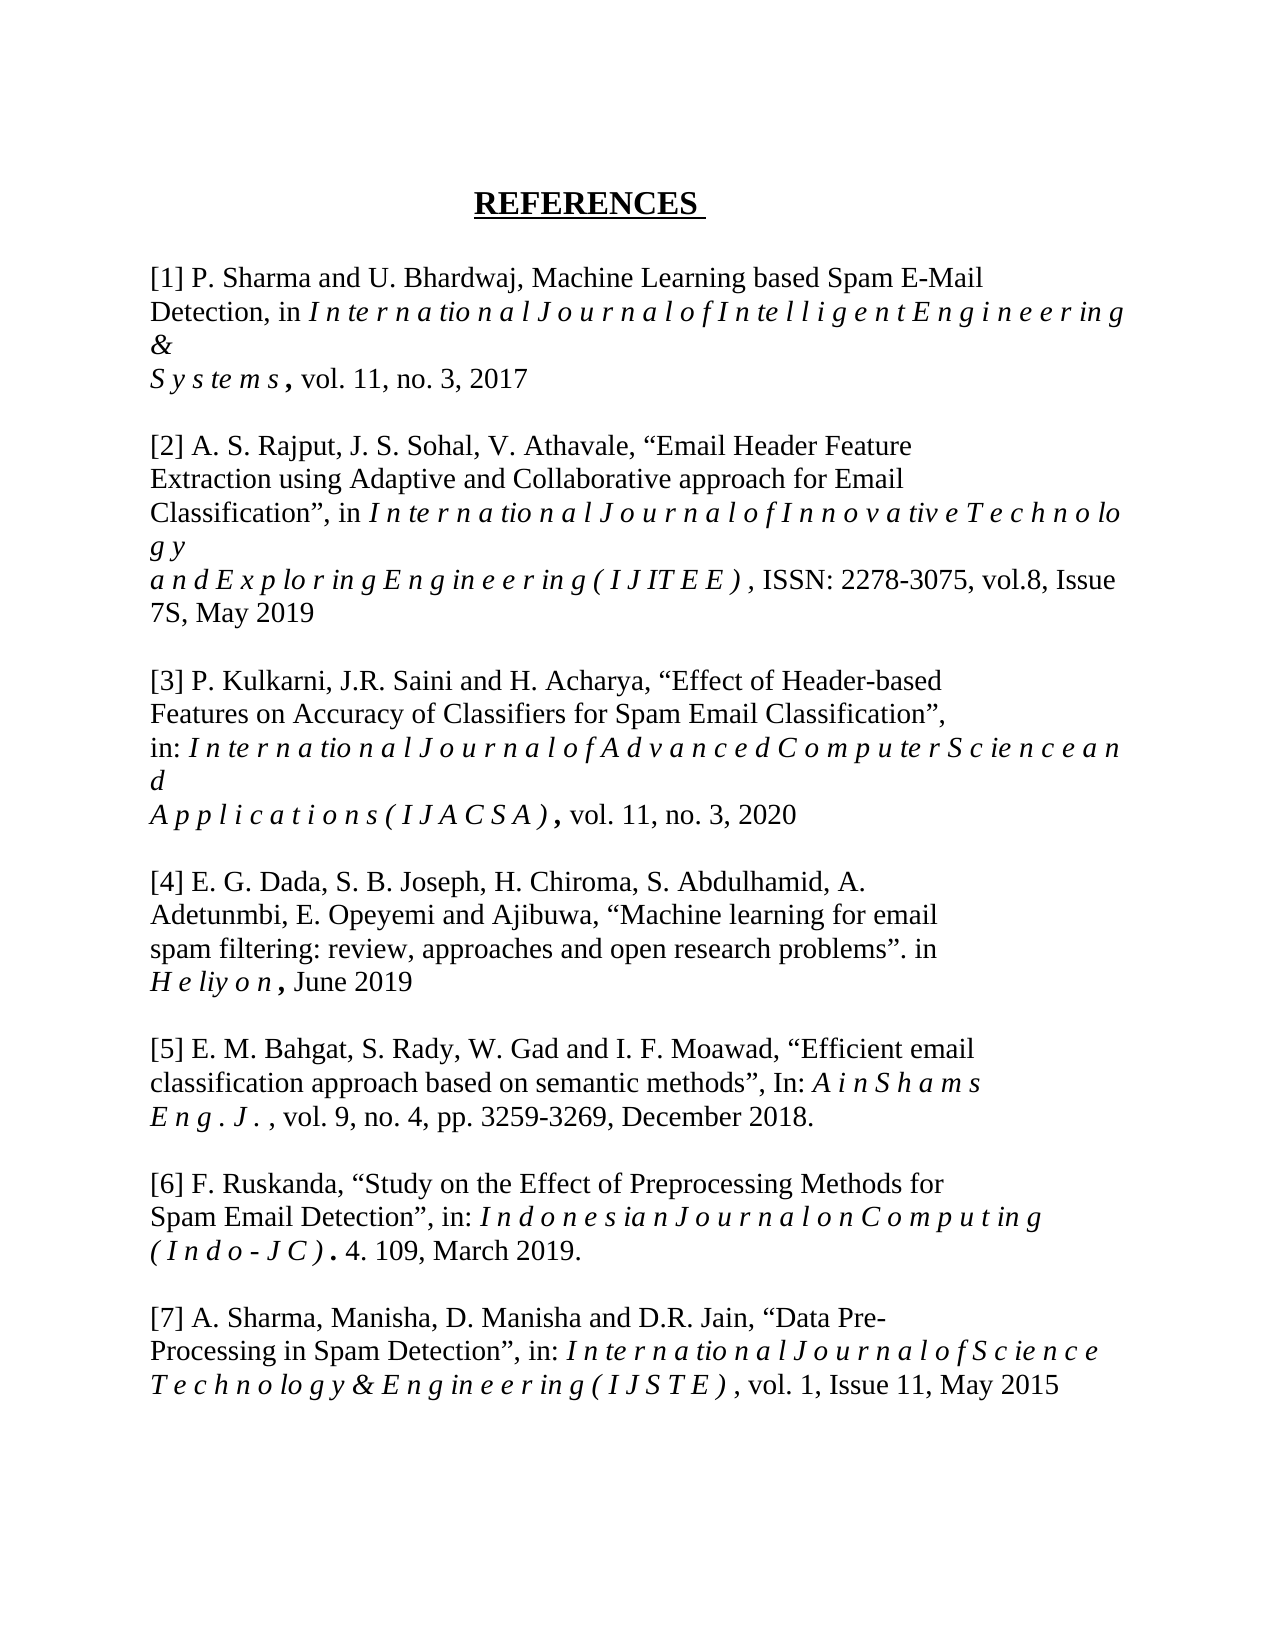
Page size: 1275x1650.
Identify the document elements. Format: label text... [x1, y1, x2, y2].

text Adetunmbi, E. Opeyemi and Ajibuwa, “Machine learning for email [150, 897, 1125, 931]
text REFERENCES [150, 183, 1125, 222]
text T e c h n o lo g y & E n g in e e r in g ( I J S T E ) , vol. 1, Issue 11, May 2015 [150, 1367, 1125, 1401]
text [4] E. G. Dada, S. B. Joseph, H. Chiroma, S. Abdulhamid, A. [150, 864, 1125, 897]
text Features on Accuracy of Classifiers for Spam Email Classification”, [150, 696, 1125, 730]
text [2] A. S. Rajput, J. S. Sohal, V. Athavale, “Email Header Feature [150, 428, 1125, 461]
text E n g . J . , vol. 9, no. 4, pp. 3259-3269, December 2018. [150, 1099, 1125, 1132]
text Detection, in I n te r n a tio n a l J o u r n a l o f I n te l l i g e n t E n g i n e e r in g & [150, 294, 1125, 361]
text [7] A. Sharma, Manisha, D. Manisha and D.R. Jain, “Data Pre- [150, 1300, 1125, 1333]
text A p p l i c a t i o n s ( I J A C S A ) , vol. 11, no. 3, 2020 [150, 797, 1125, 830]
text Spam Email Detection”, in: I n d o n e s ia n J o u r n a l o n C o m p u t in g [150, 1199, 1125, 1233]
text Classification”, in I n te r n a tio n a l J o u r n a l o f I n n o v a tiv e T e c h n o lo g y [150, 495, 1125, 562]
text Processing in Spam Detection”, in: I n te r n a tio n a l J o u r n a l o f S c ie n c e [150, 1333, 1125, 1367]
text Extraction using Adaptive and Collaborative approach for Email [150, 461, 1125, 495]
text [5] E. M. Bahgat, S. Rady, W. Gad and I. F. Moawad, “Efficient email [150, 1032, 1125, 1065]
text 7S, May 2019 [150, 596, 1125, 629]
text classification approach based on semantic methods”, In: A i n S h a m s [150, 1065, 1125, 1099]
text ( I n d o - J C ) . 4. 109, March 2019. [150, 1233, 1125, 1266]
text a n d E x p lo r in g E n g in e e r in g ( I J IT E E ) , ISSN: 2278-3075, vol.8, Issue [150, 562, 1125, 596]
text [3] P. Kulkarni, J.R. Saini and H. Acharya, “Effect of Header-based [150, 663, 1125, 696]
text spam filtering: review, approaches and open research problems”. in [150, 931, 1125, 964]
text [1] P. Sharma and U. Bhardwaj, Machine Learning based Spam E-Mail [150, 260, 1125, 294]
text [6] F. Ruskanda, “Study on the Effect of Preprocessing Methods for [150, 1166, 1125, 1199]
text in: I n te r n a tio n a l J o u r n a l o f A d v a n c e d C o m p u te r S c ie n c e a n d [150, 730, 1125, 797]
text S y s te m s , vol. 11, no. 3, 2017 [150, 361, 1125, 394]
text H e liy o n , June 2019 [150, 964, 1125, 998]
